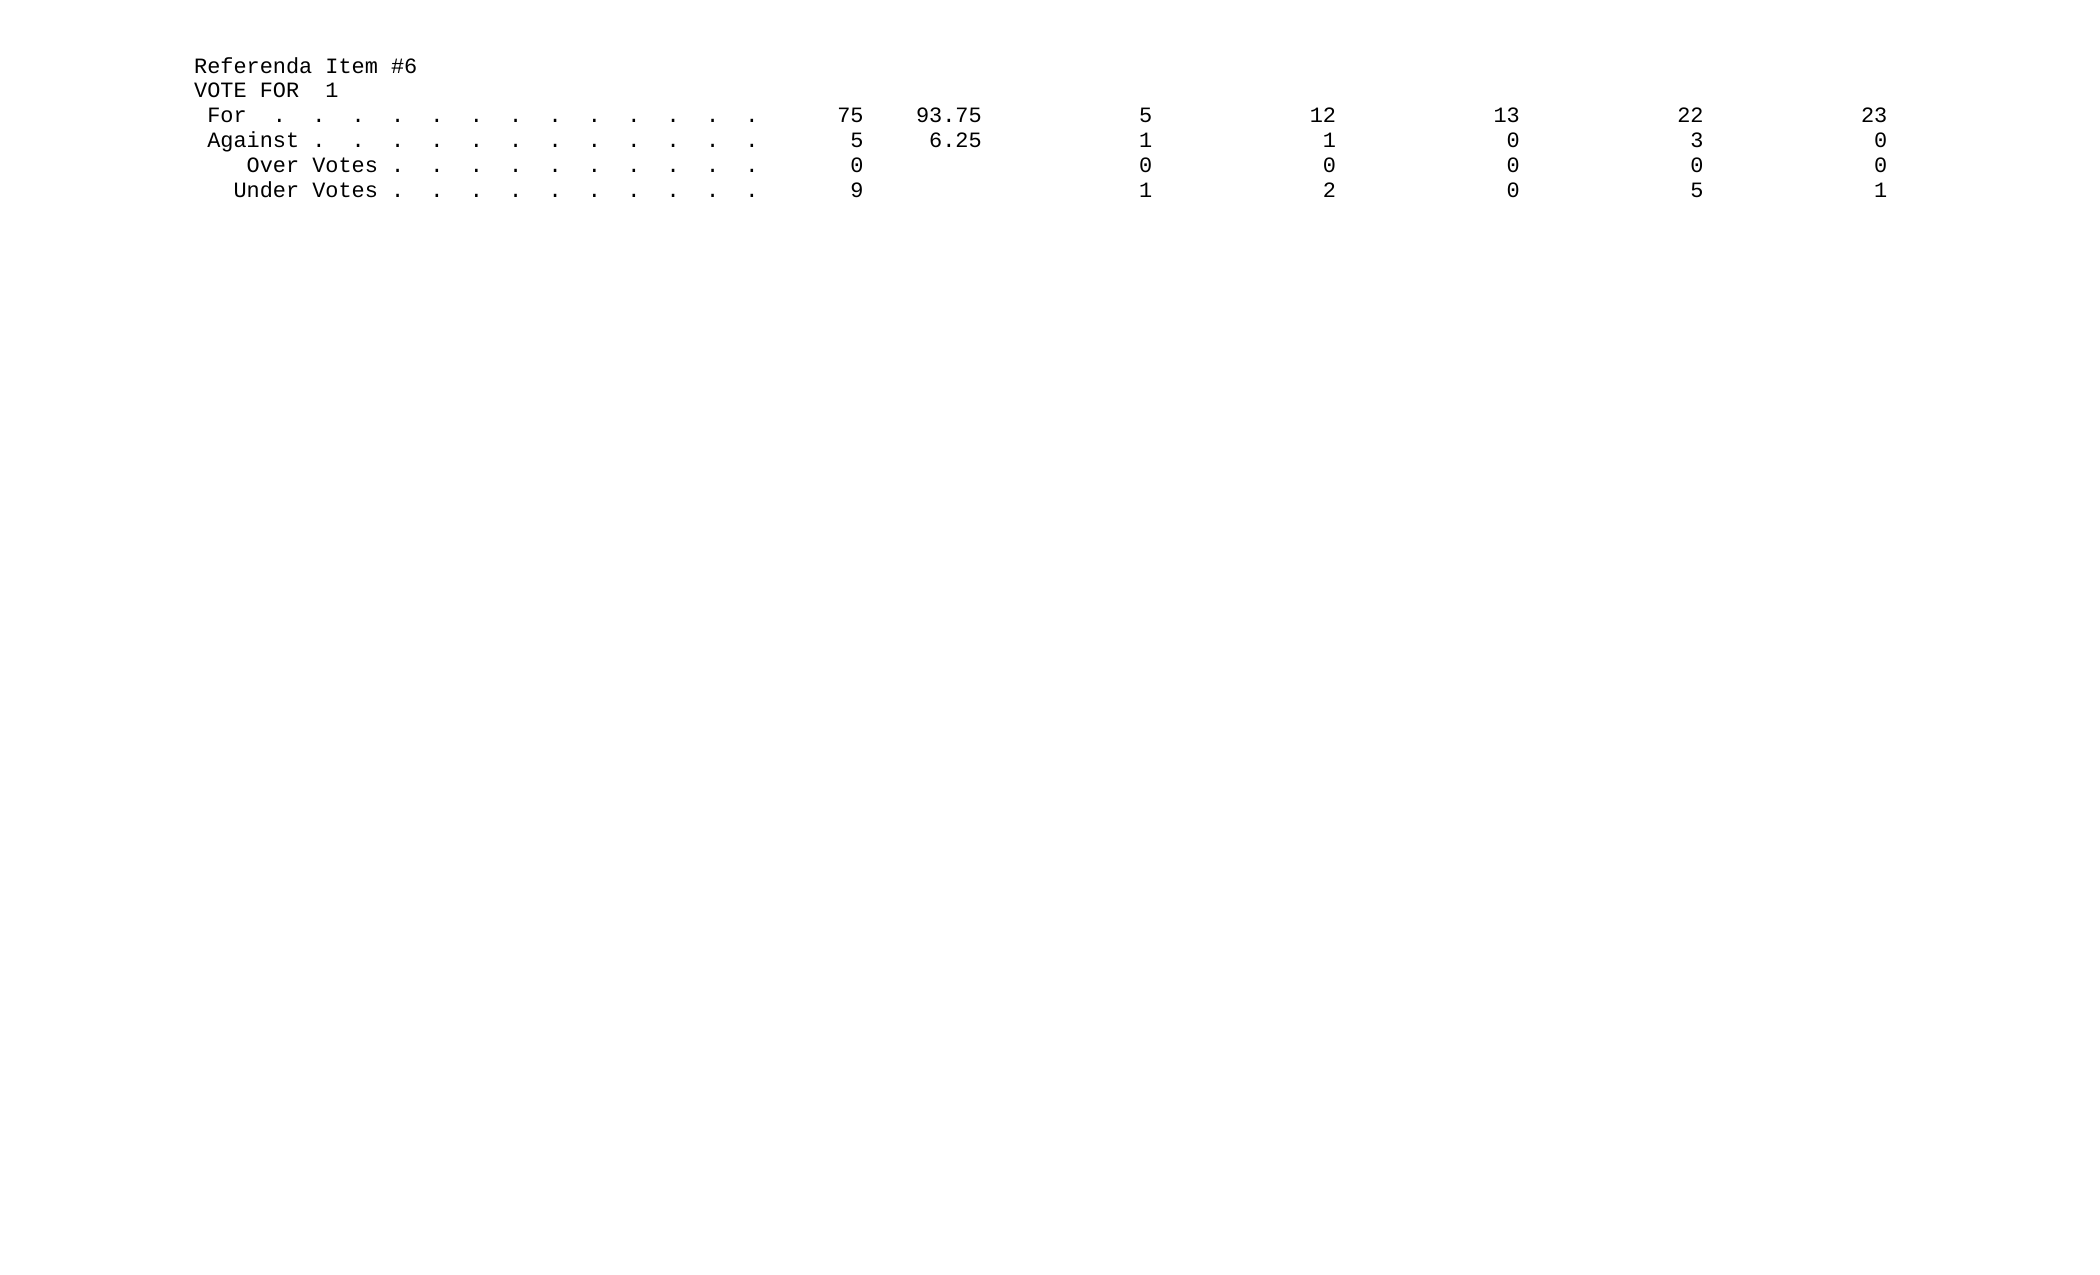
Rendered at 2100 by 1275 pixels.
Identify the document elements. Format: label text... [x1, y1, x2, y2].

text VOTE FOR 1 [194, 79, 1906, 104]
text Referenda Item #6 [194, 55, 1906, 79]
text Under Votes . . . . . . . . . . 9 1 2 0 5 1 PREC REPORT-GROUP DETAIL HILL COUNTY, TEXAS OFFICIAL RESULTS [194, 179, 1906, 233]
text For . . . . . . . . . . . . . 75 93.75 5 12 13 22 23 [194, 104, 1906, 129]
text Against . . . . . . . . . . . . 5 6.25 1 1 0 3 0 [194, 129, 1906, 154]
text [194, 154, 1906, 179]
